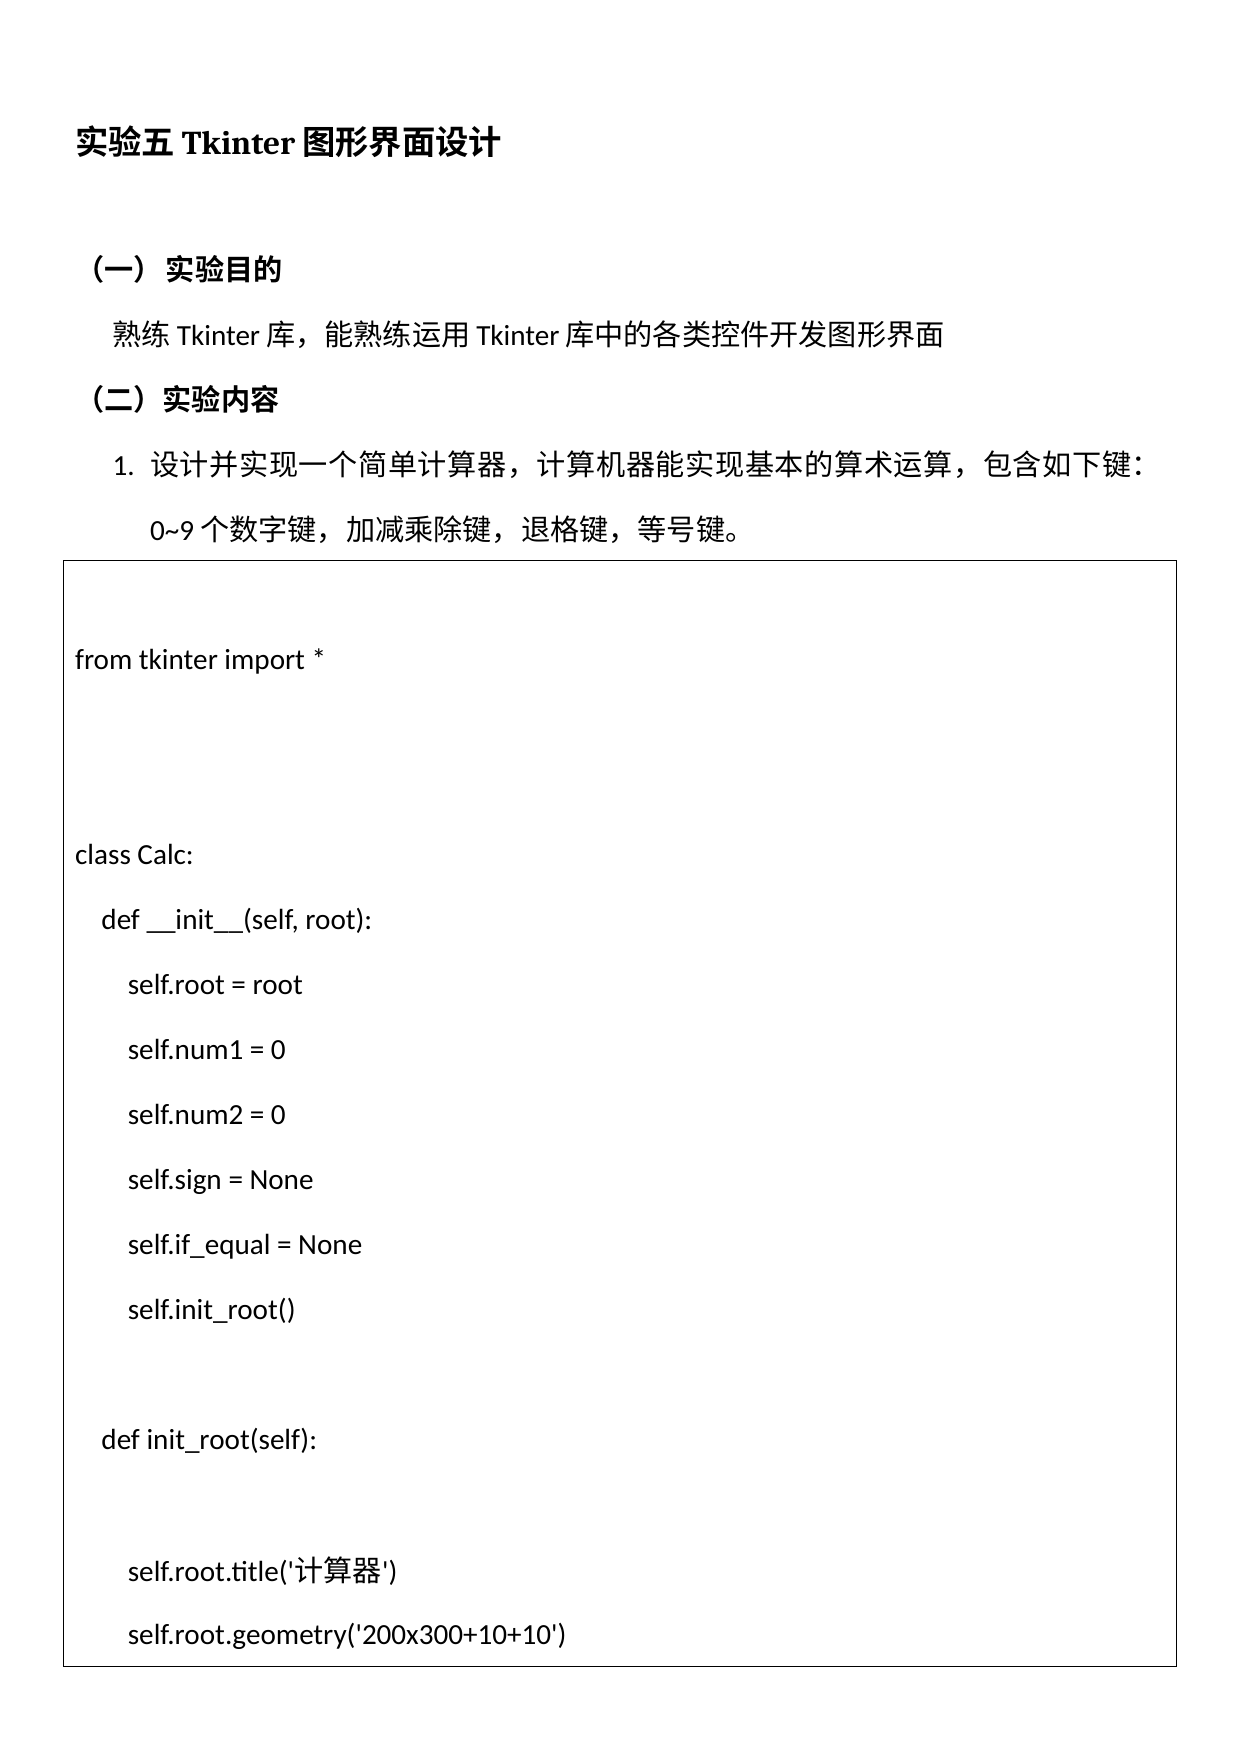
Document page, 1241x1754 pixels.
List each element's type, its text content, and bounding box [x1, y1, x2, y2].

list 实验目的 [75, 235, 1165, 300]
text （二）实验内容 [75, 365, 1165, 430]
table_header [64, 561, 1176, 1666]
subtitle 实验五Tkinter图形界面设计 [75, 108, 1165, 173]
list 熟练Tkinter库，能熟练运用Tkinter库中的各类控件开发图形界面 [112, 300, 1165, 365]
list 设计并实现一个简单计算器，计算机器能实现基本的算术运算，包含如下键：0~9个数字键，加减乘除键，退格键，等号键。 [112, 430, 1165, 560]
